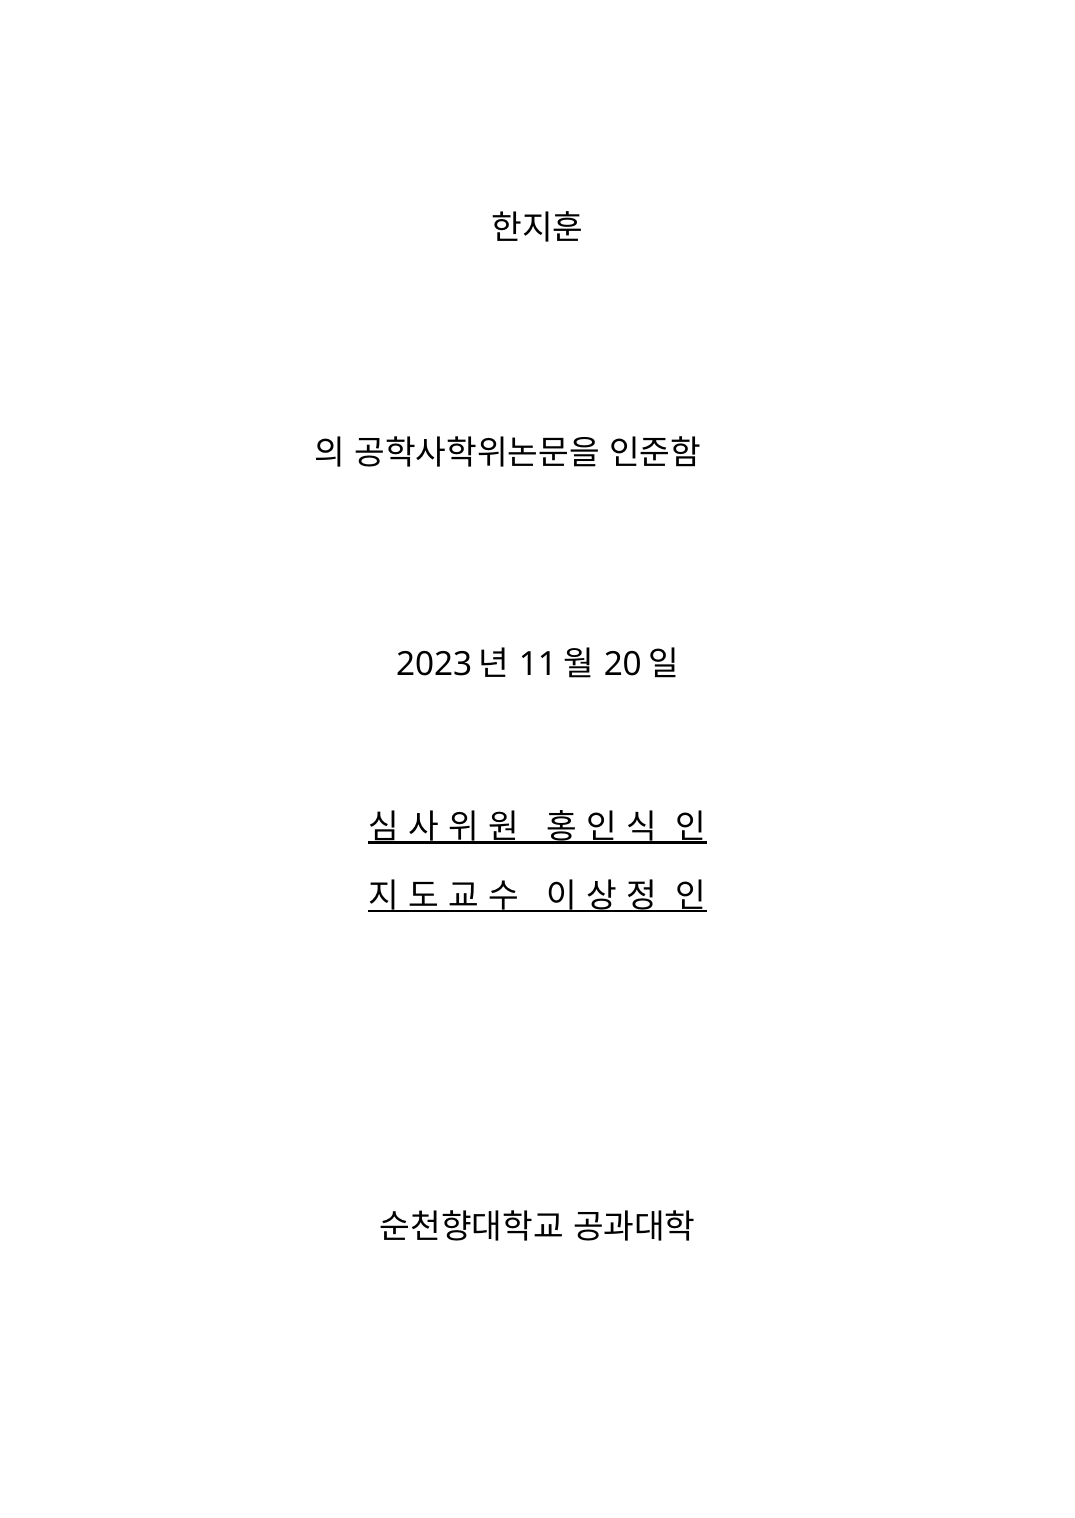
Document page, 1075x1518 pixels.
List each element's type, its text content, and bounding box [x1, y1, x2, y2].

text 순천향대학교 공과대학 [148, 1200, 927, 1248]
text 2023년 11월 20일 [148, 636, 927, 685]
text 지 도 교 수 이 상 정 인 [148, 869, 927, 917]
text 의 공학사학위논문을 인준함 [148, 426, 927, 474]
text 심 사 위 원 홍 인 식 인 [148, 800, 927, 848]
text 한지훈 [148, 201, 927, 249]
